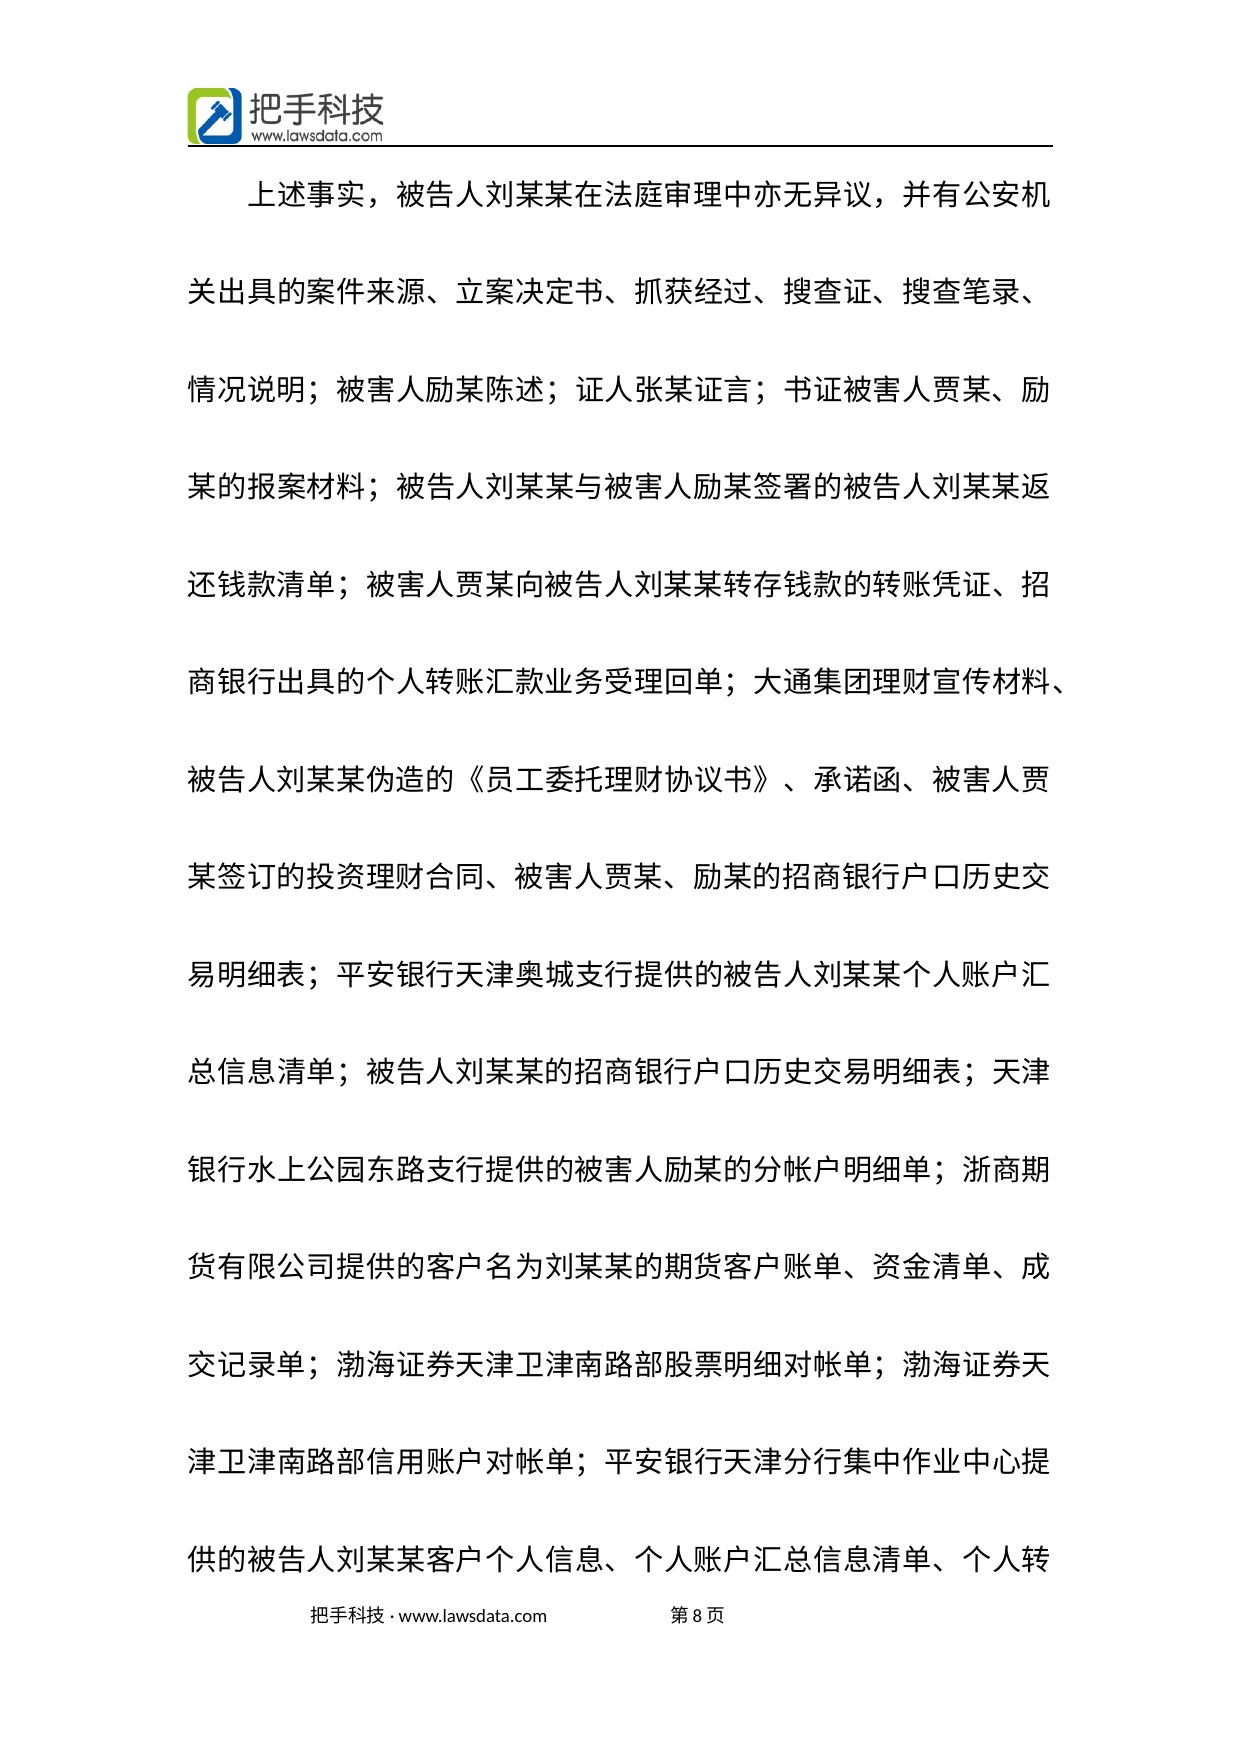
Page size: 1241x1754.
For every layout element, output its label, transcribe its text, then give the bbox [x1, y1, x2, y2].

picture [187, 88, 384, 144]
